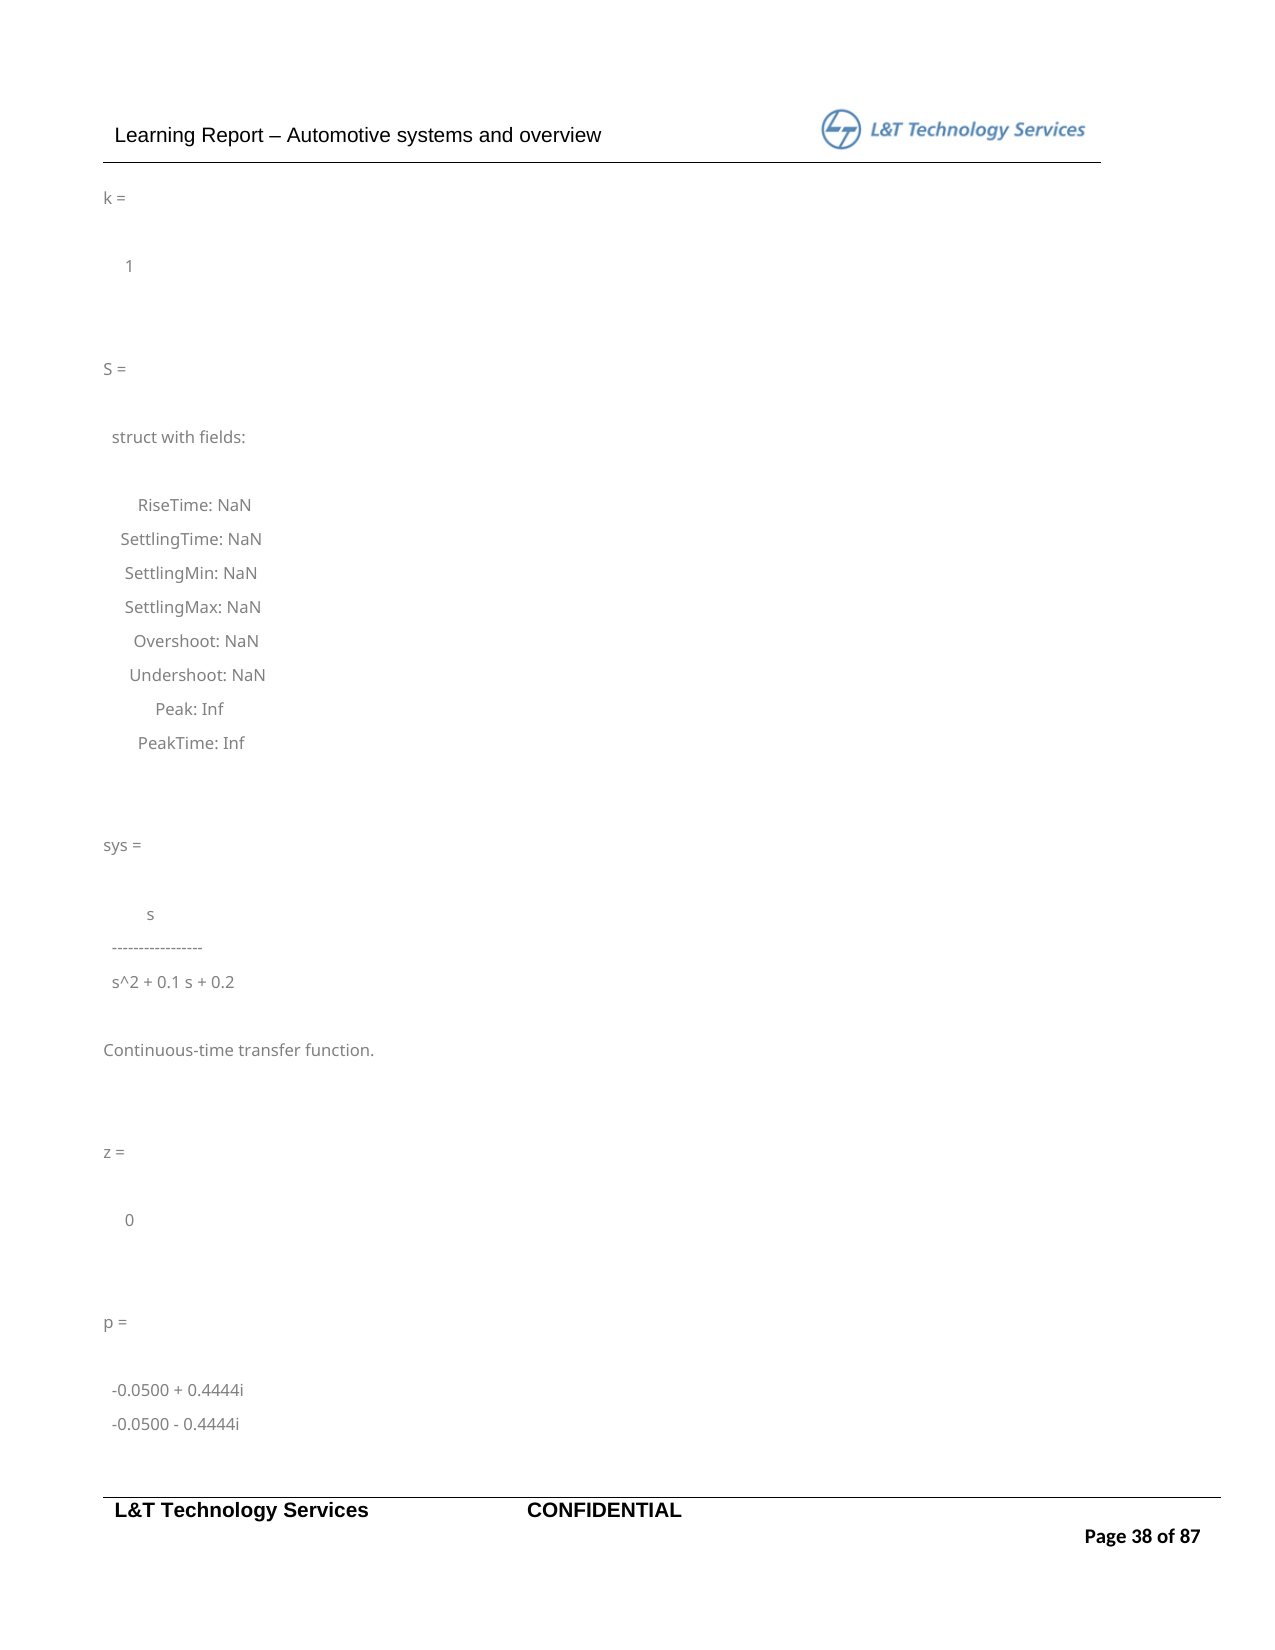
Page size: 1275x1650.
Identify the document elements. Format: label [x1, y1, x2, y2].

text [103, 187, 1162, 1436]
